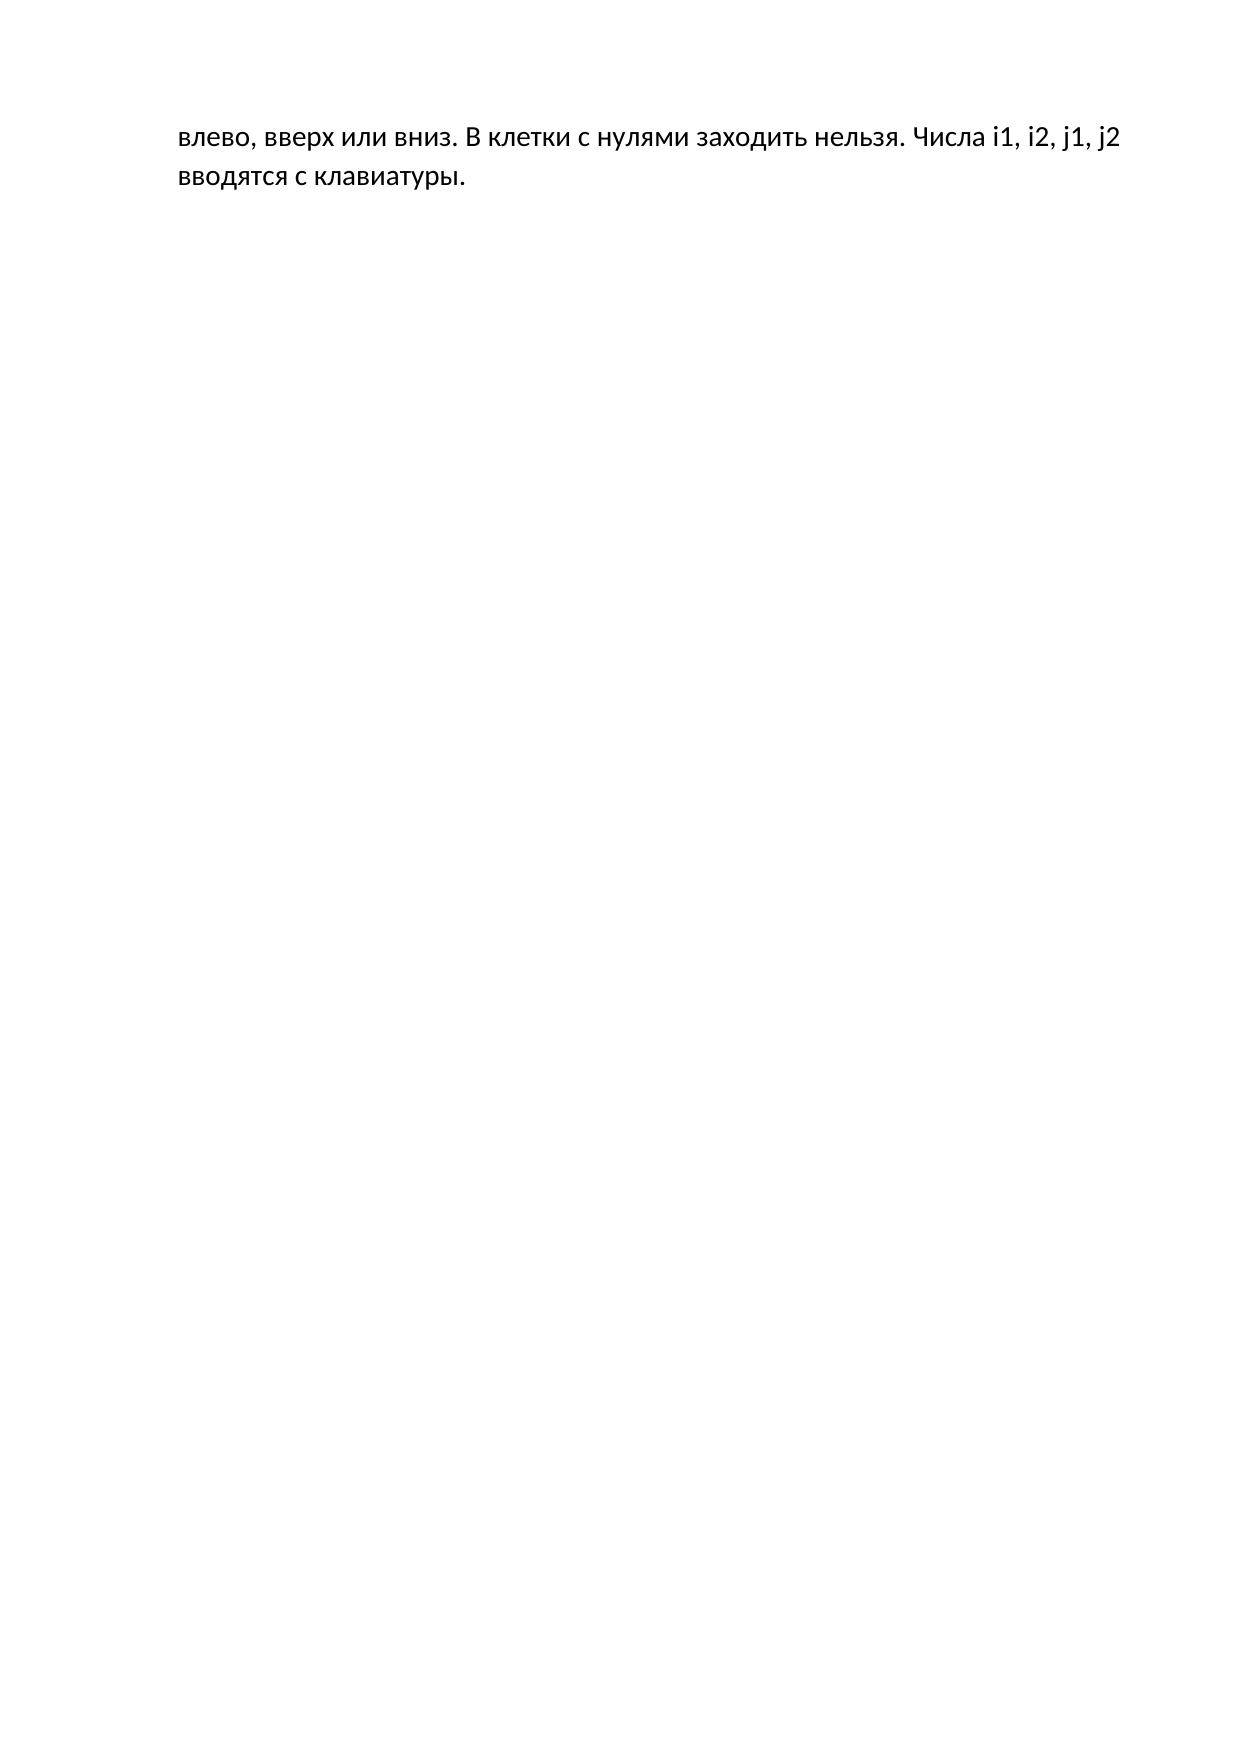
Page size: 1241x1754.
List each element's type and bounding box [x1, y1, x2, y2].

text [177, 118, 1152, 192]
